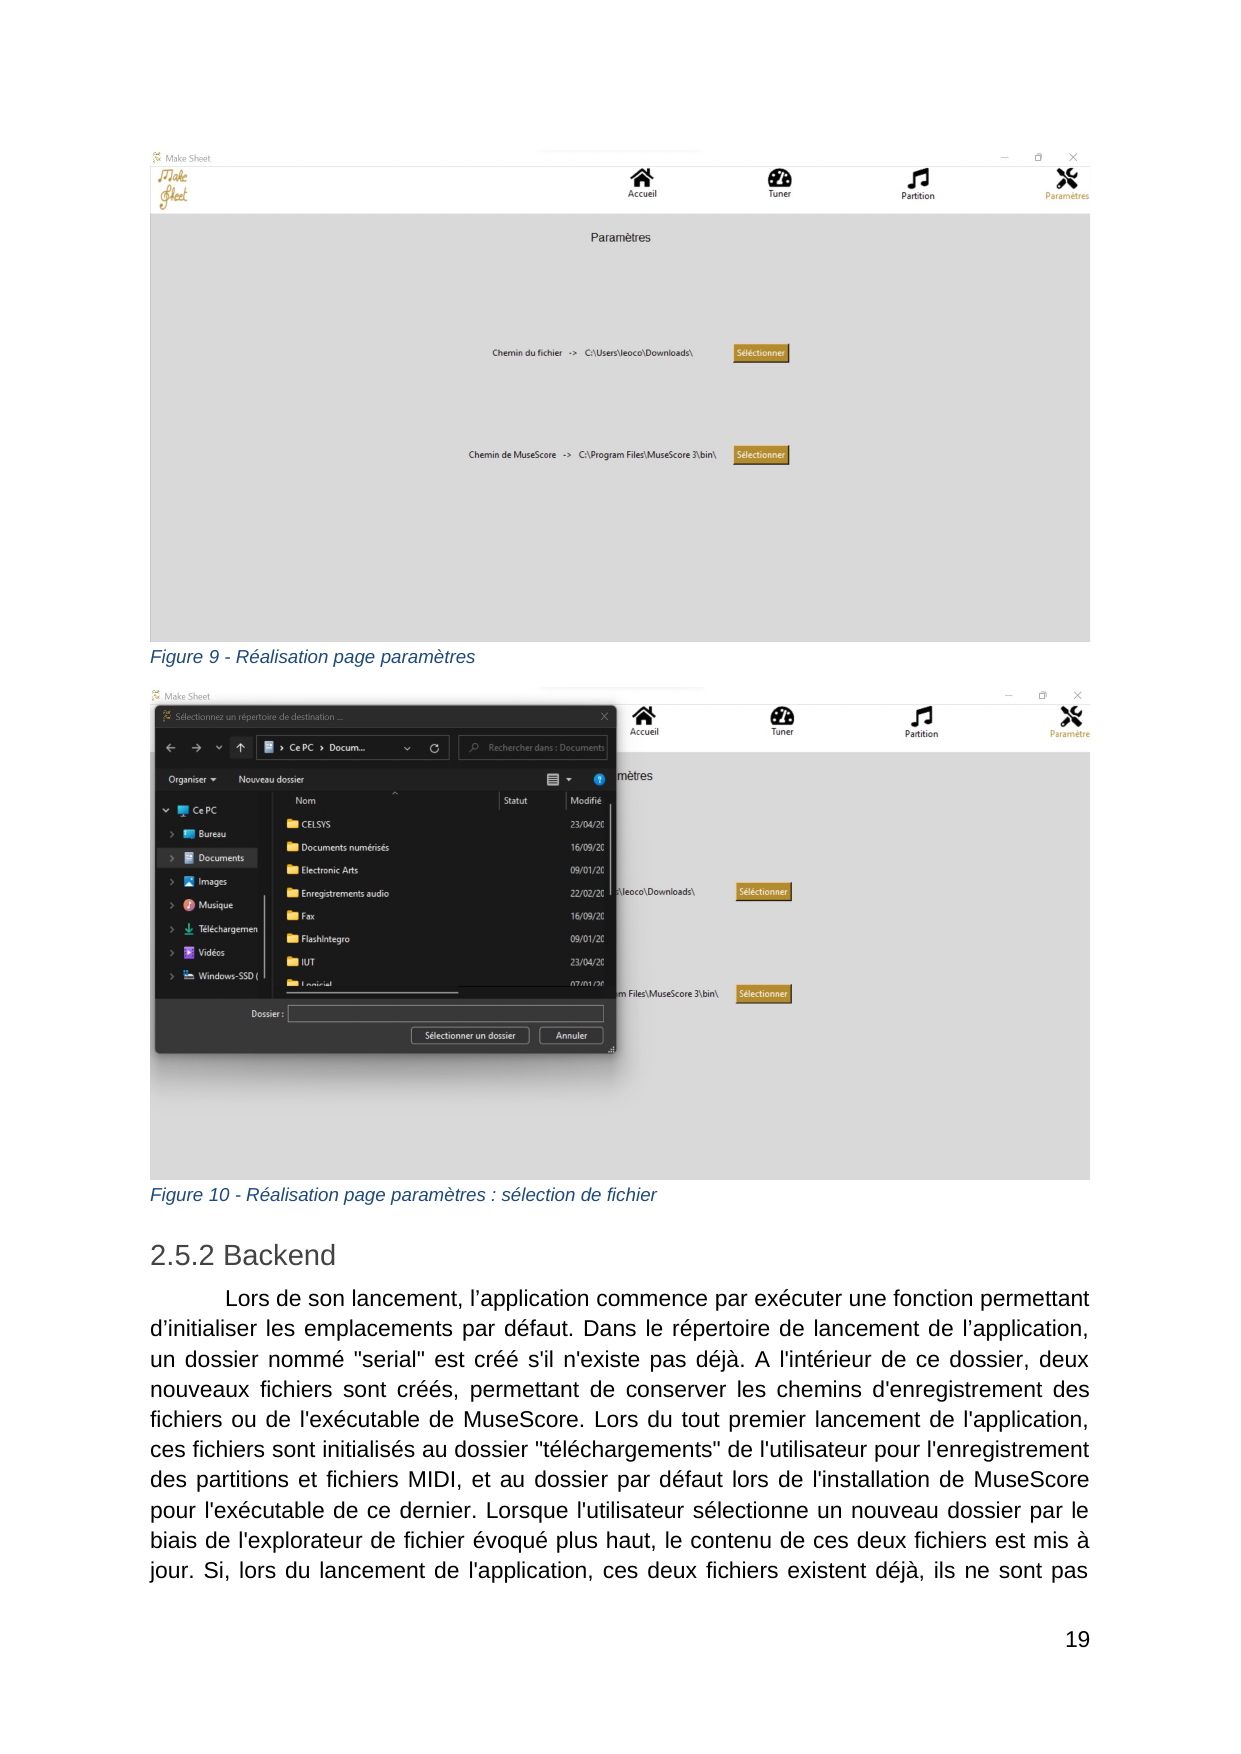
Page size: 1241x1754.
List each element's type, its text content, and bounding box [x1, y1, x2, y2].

subtitle 2.5.2 Backend [150, 1238, 1090, 1272]
text Figure 10 - Réalisation page paramètres : sélection de fichier [150, 1183, 1090, 1205]
text Figure 9 - Réalisation page paramètres [150, 646, 1090, 667]
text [150, 1285, 1090, 1583]
picture [150, 687, 1091, 1180]
picture [150, 150, 1091, 642]
